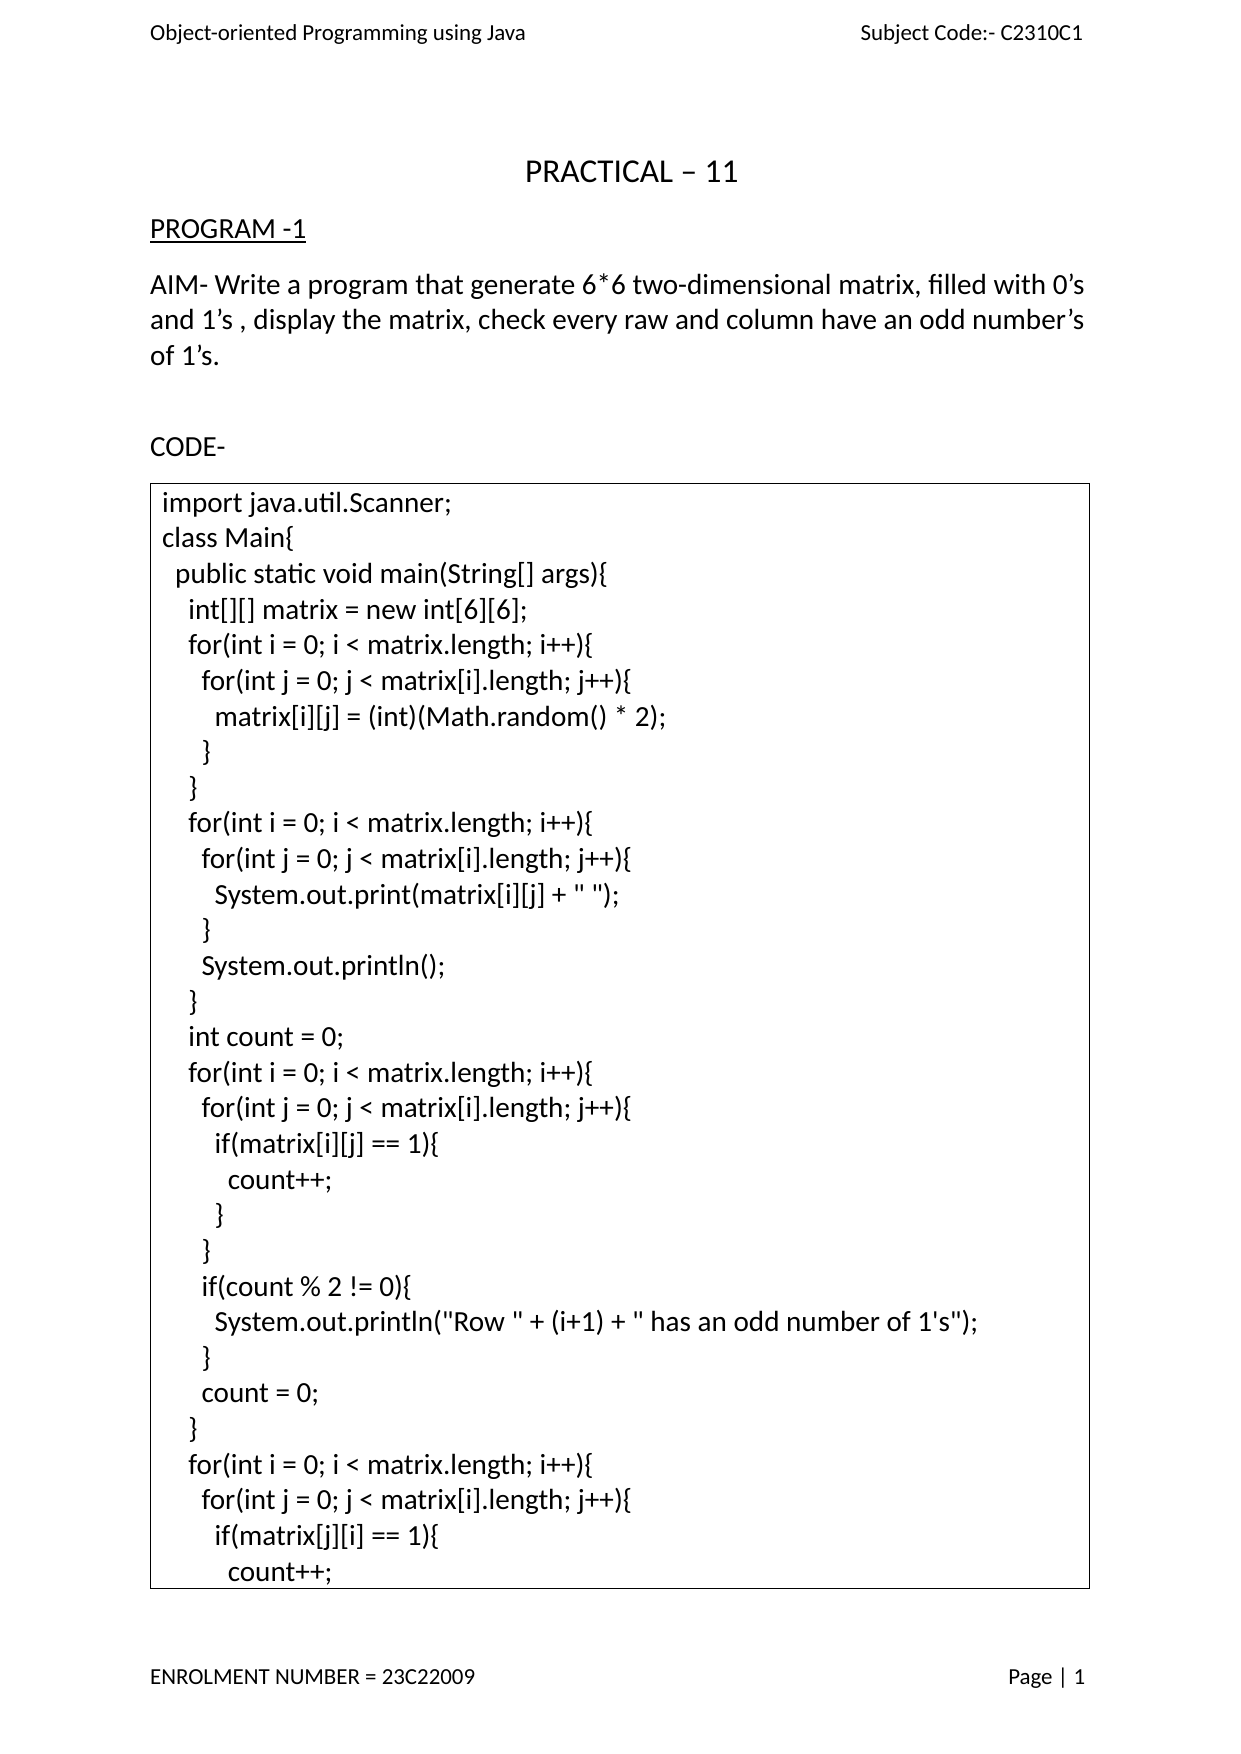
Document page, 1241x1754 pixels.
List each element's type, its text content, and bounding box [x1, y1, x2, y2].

text PRACTICAL – 11 [150, 150, 1090, 191]
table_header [151, 484, 1089, 1588]
text AIM- Write a program that generate 6*6 two-dimensional matrix, filled with 0’s and 1’s , display the matrix, check every raw and column have an odd number’s of 1’s. [150, 266, 1090, 373]
text CODE- [150, 428, 1090, 463]
text PROGRAM -1 [150, 211, 1090, 246]
